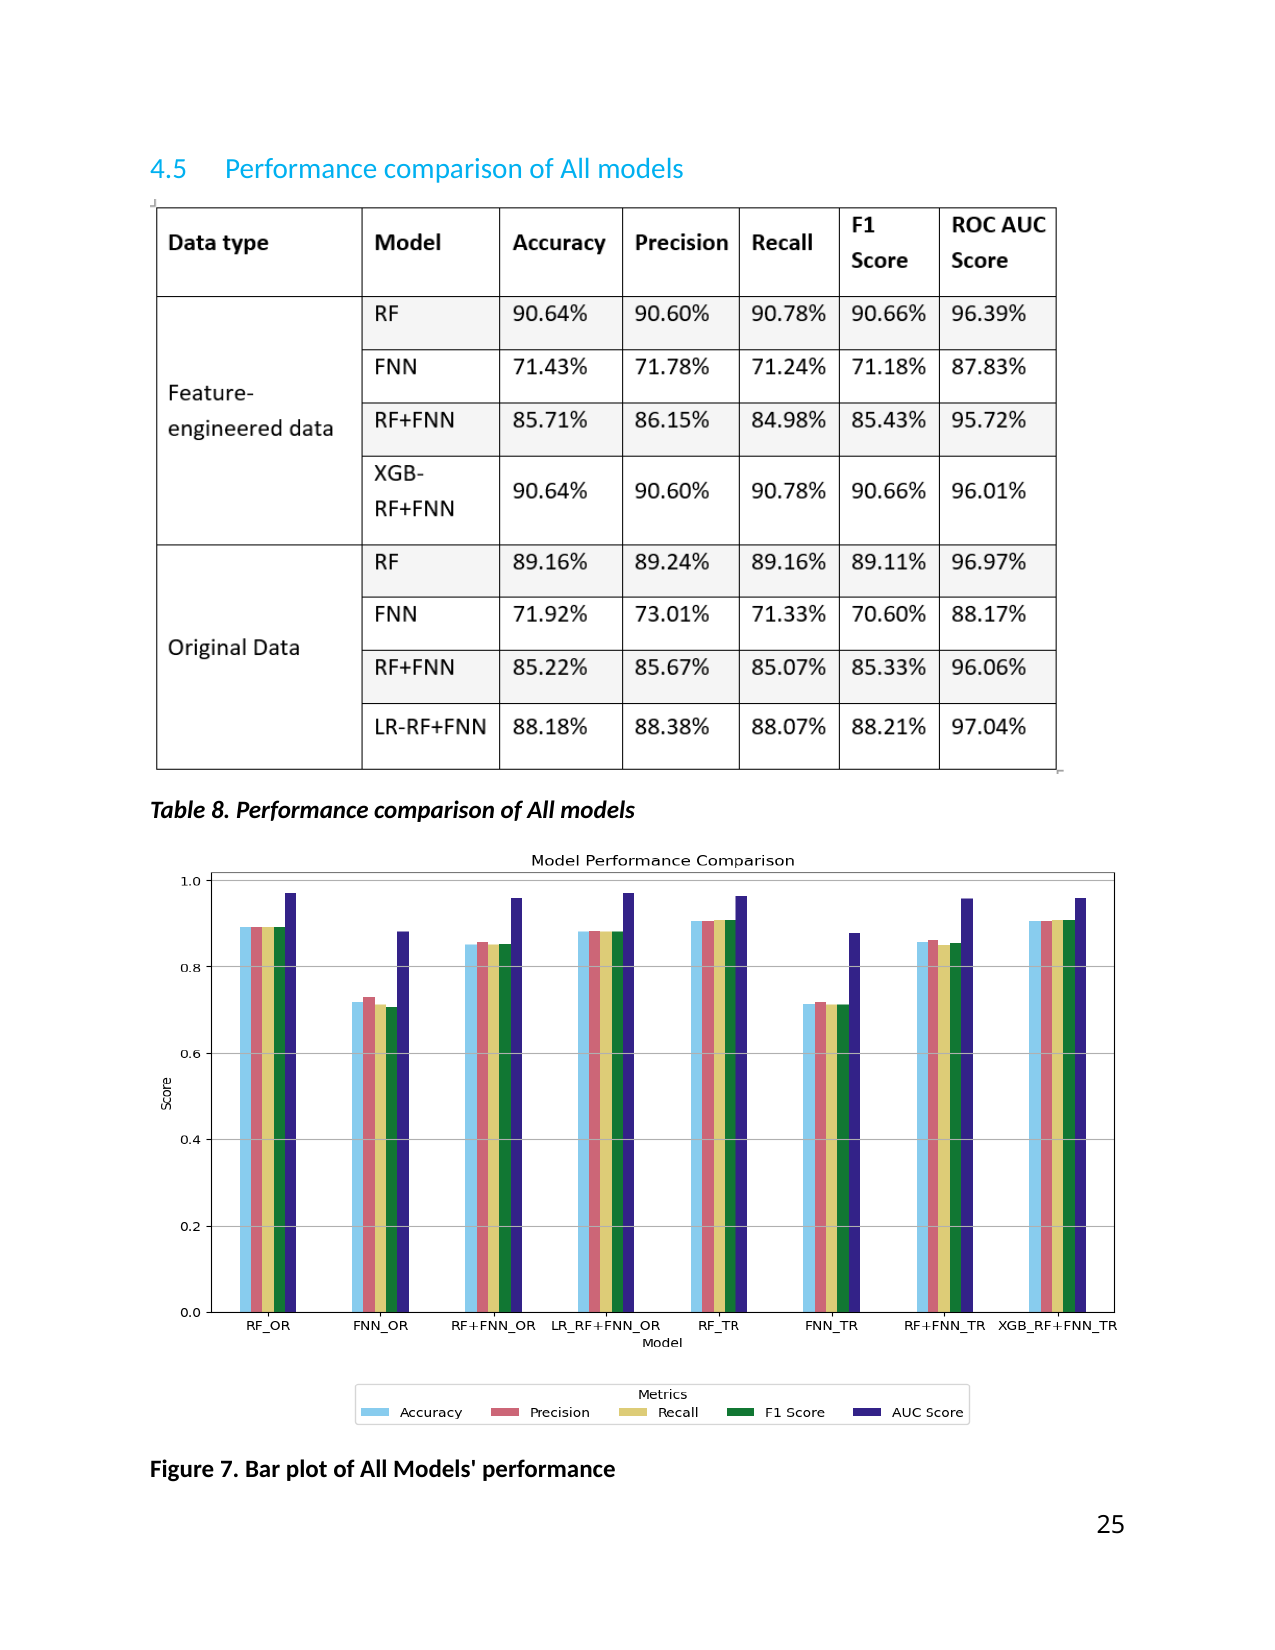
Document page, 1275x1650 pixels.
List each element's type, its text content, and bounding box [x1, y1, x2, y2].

text Table 8. Performance comparison of All models [150, 794, 1125, 825]
picture [150, 846, 1125, 1432]
text Figure 7. Bar plot of All Models' performance [150, 1454, 1125, 1484]
subtitle 4.5 Performance comparison of All models [150, 150, 1125, 186]
